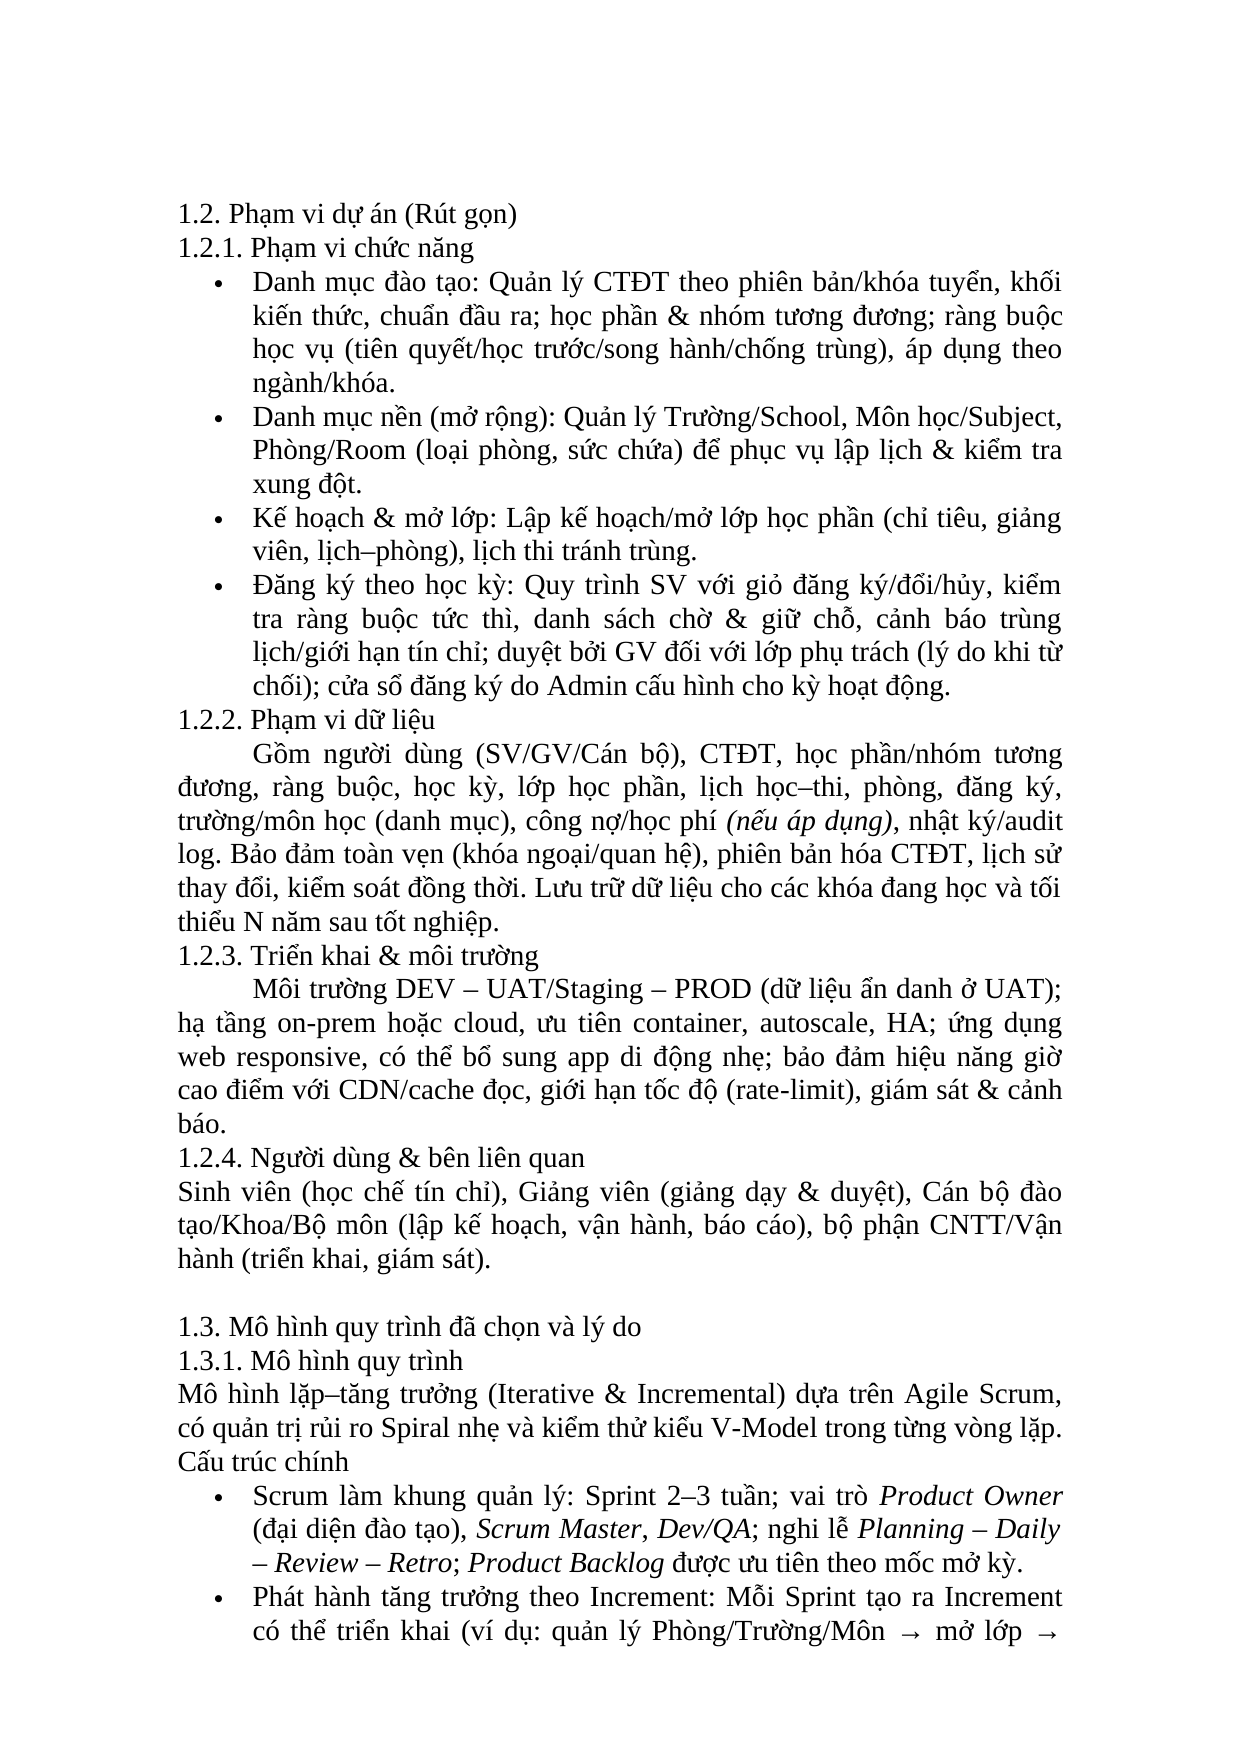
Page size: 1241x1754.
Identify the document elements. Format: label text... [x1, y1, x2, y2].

text Sinh viên (học chế tín chỉ), Giảng viên (giảng dạy & duyệt), Cán bộ đào tạo/Khoa/Bộ môn (lập kế hoạch, vận hành, báo cáo), bộ phận CNTT/Vận hành (triển khai, giám sát). [177, 1174, 1063, 1274]
list Scrum làm khung quản lý: Sprint 2–3 tuần; vai trò Product Owner (đại diện đào tạo), Scrum Master, Dev/QA; nghi lễ Planning – Daily – Review – Retro; Product Backlog được ưu tiên theo mốc mở kỳ. [215, 1478, 1063, 1579]
list Đăng ký theo học kỳ: Quy trình SV với giỏ đăng ký/đổi/hủy, kiểm tra ràng buộc tức thì, danh sách chờ & giữ chỗ, cảnh báo trùng lịch/giới hạn tín chỉ; duyệt bởi GV đối với lớp phụ trách (lý do khi từ chối); cửa sổ đăng ký do Admin cấu hình cho kỳ hoạt động. [215, 567, 1063, 702]
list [215, 1579, 1063, 1646]
text 1.2.3. Triển khai & môi trường [177, 938, 1063, 971]
text 1.3. Mô hình quy trình đã chọn và lý do [177, 1309, 1063, 1342]
text 1.2.1. Phạm vi chức năng [177, 230, 1063, 264]
text Cấu trúc chính [177, 1444, 1063, 1478]
text 1.2.4. Người dùng & bên liên quan [177, 1140, 1063, 1173]
list Danh mục đào tạo: Quản lý CTĐT theo phiên bản/khóa tuyển, khối kiến thức, chuẩn đầu ra; học phần & nhóm tương đương; ràng buộc học vụ (tiên quyết/học trước/song hành/chống trùng), áp dụng theo ngành/khóa. [215, 264, 1063, 398]
list Danh mục nền (mở rộng): Quản lý Trường/School, Môn học/Subject, Phòng/Room (loại phòng, sức chứa) để phục vụ lập lịch & kiểm tra xung đột. [215, 399, 1063, 499]
text 1.3.1. Mô hình quy trình [177, 1343, 1063, 1376]
list Kế hoạch & mở lớp: Lập kế hoạch/mở lớp học phần (chỉ tiêu, giảng viên, lịch–phòng), lịch thi tránh trùng. [215, 500, 1063, 567]
text Mô hình lặp–tăng trưởng (Iterative & Incremental) dựa trên Agile Scrum, có quản trị rủi ro Spiral nhẹ và kiểm thử kiểu V-Model trong từng vòng lặp. [177, 1377, 1063, 1444]
text Gồm người dùng (SV/GV/Cán bộ), CTĐT, học phần/nhóm tương đương, ràng buộc, học kỳ, lớp học phần, lịch học–thi, phòng, đăng ký, trường/môn học (danh mục), công nợ/học phí (nếu áp dụng), nhật ký/audit log. Bảo đảm toàn vẹn (khóa ngoại/quan hệ), phiên bản hóa CTĐT, lịch sử thay đổi, kiểm soát đồng thời. Lưu trữ dữ liệu cho các khóa đang học và tối thiểu N năm sau tốt nghiệp. [177, 736, 1063, 937]
text 1.2. Phạm vi dự án (Rút gọn) [177, 196, 1063, 230]
text Môi trường DEV – UAT/Staging – PROD (dữ liệu ẩn danh ở UAT); hạ tầng on-prem hoặc cloud, ưu tiên container, autoscale, HA; ứng dụng web responsive, có thể bổ sung app di động nhẹ; bảo đảm hiệu năng giờ cao điểm với CDN/cache đọc, giới hạn tốc độ (rate-limit), giám sát & cảnh báo. [177, 972, 1063, 1139]
text 1.2.2. Phạm vi dữ liệu [177, 702, 1063, 736]
